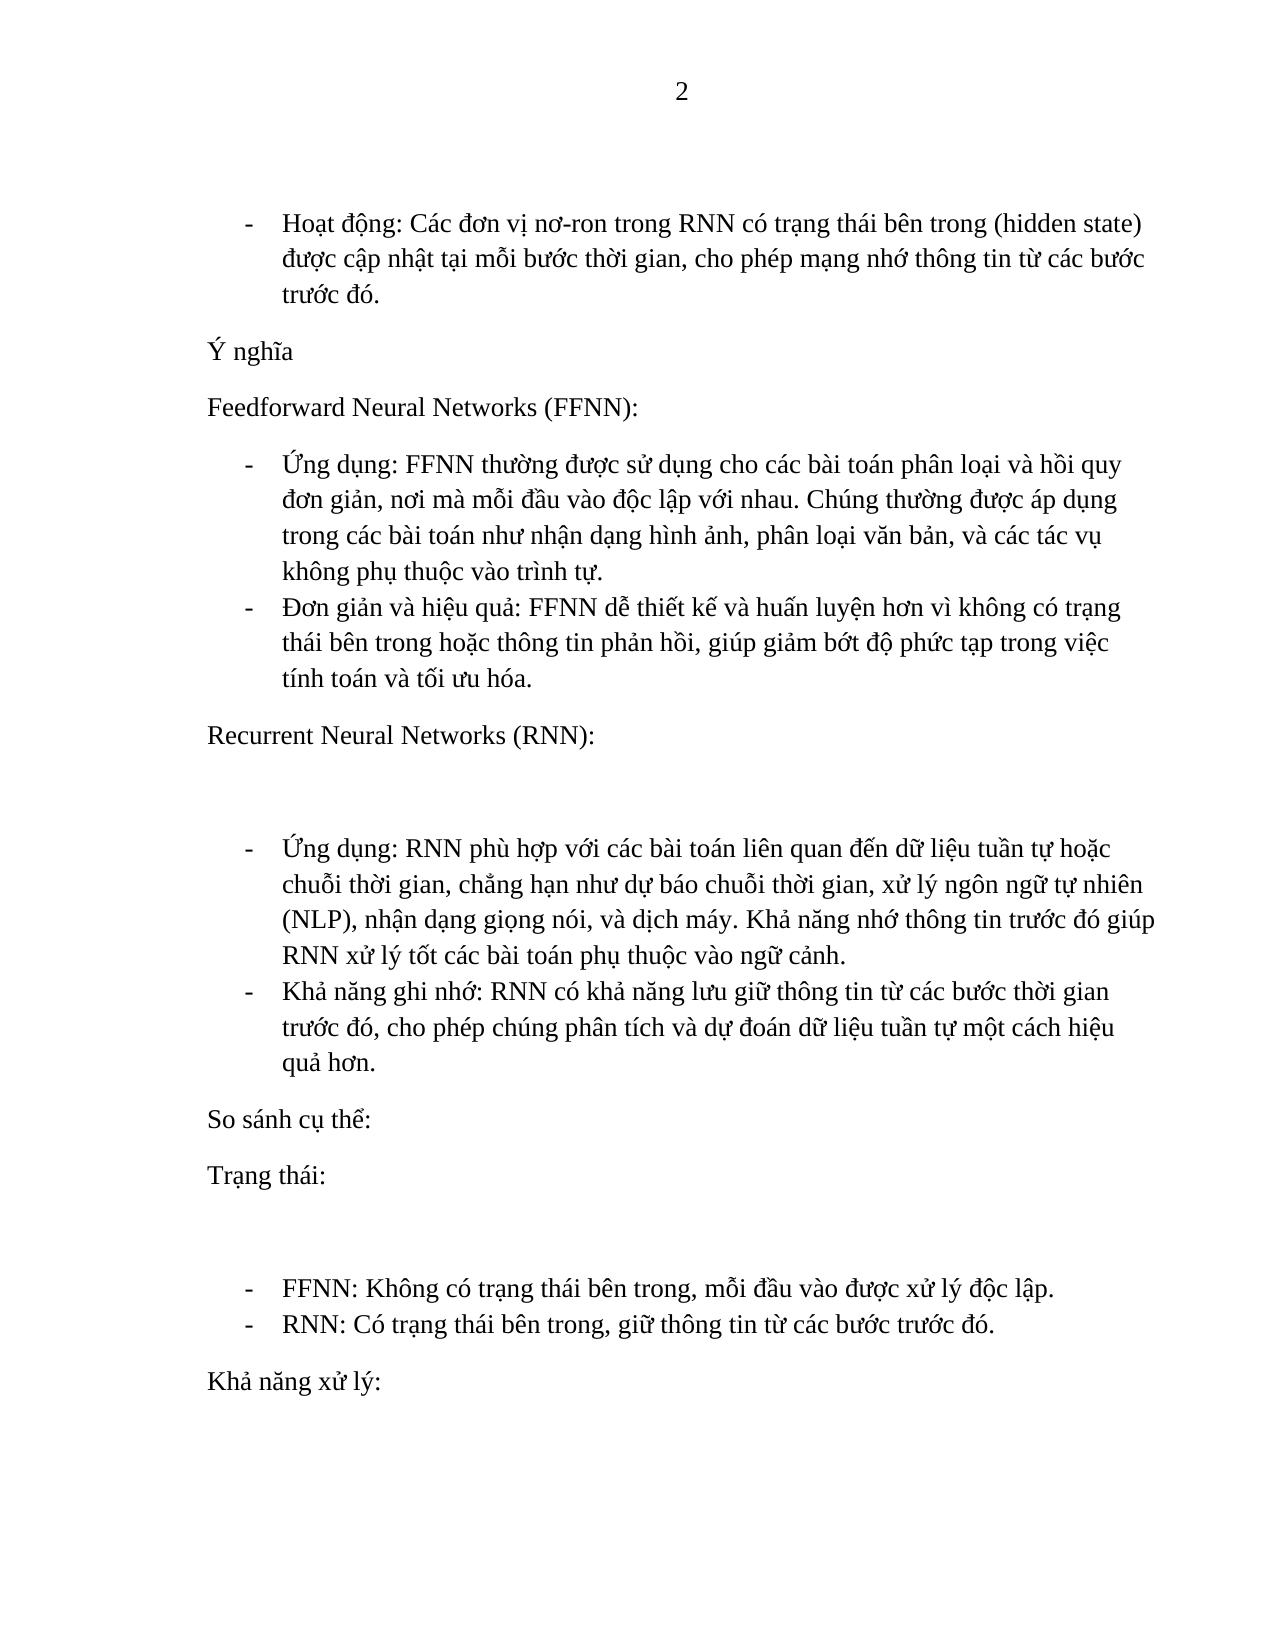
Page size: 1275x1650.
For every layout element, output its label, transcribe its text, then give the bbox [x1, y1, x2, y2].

text Recurrent Neural Networks (RNN): [207, 719, 1157, 750]
list Ứng dụng: FFNN thường được sử dụng cho các bài toán phân loại và hồi quy đơn giản, nơi mà mỗi đầu vào độc lập với nhau. Chúng thường được áp dụng trong các bài toán như nhận dạng hình ảnh, phân loại văn bản, và các tác vụ không phụ thuộc vào trình tự. [244, 448, 1157, 586]
text Khả năng xử lý: [207, 1365, 1157, 1396]
text So sánh cụ thể: [207, 1103, 1157, 1134]
list Ứng dụng: RNN phù hợp với các bài toán liên quan đến dữ liệu tuần tự hoặc chuỗi thời gian, chẳng hạn như dự báo chuỗi thời gian, xử lý ngôn ngữ tự nhiên (NLP), nhận dạng giọng nói, và dịch máy. Khả năng nhớ thông tin trước đó giúp RNN xử lý tốt các bài toán phụ thuộc vào ngữ cảnh. [244, 832, 1157, 970]
list Hoạt động: Các đơn vị nơ-ron trong RNN có trạng thái bên trong (hidden state) được cập nhật tại mỗi bước thời gian, cho phép mạng nhớ thông tin từ các bước trước đó. [244, 207, 1157, 309]
list RNN: Có trạng thái bên trong, giữ thông tin từ các bước trước đó. [244, 1308, 1157, 1339]
list FFNN: Không có trạng thái bên trong, mỗi đầu vào được xử lý độc lập. [244, 1273, 1157, 1304]
text Feedforward Neural Networks (FFNN): [207, 391, 1157, 422]
text Trạng thái: [207, 1159, 1157, 1191]
list Khả năng ghi nhớ: RNN có khả năng lưu giữ thông tin từ các bước thời gian trước đó, cho phép chúng phân tích và dự đoán dữ liệu tuần tự một cách hiệu quả hơn. [244, 975, 1157, 1077]
list Đơn giản và hiệu quả: FFNN dễ thiết kế và huấn luyện hơn vì không có trạng thái bên trong hoặc thông tin phản hồi, giúp giảm bớt độ phức tạp trong việc tính toán và tối ưu hóa. [244, 591, 1157, 693]
text Ý nghĩa [207, 335, 1157, 366]
